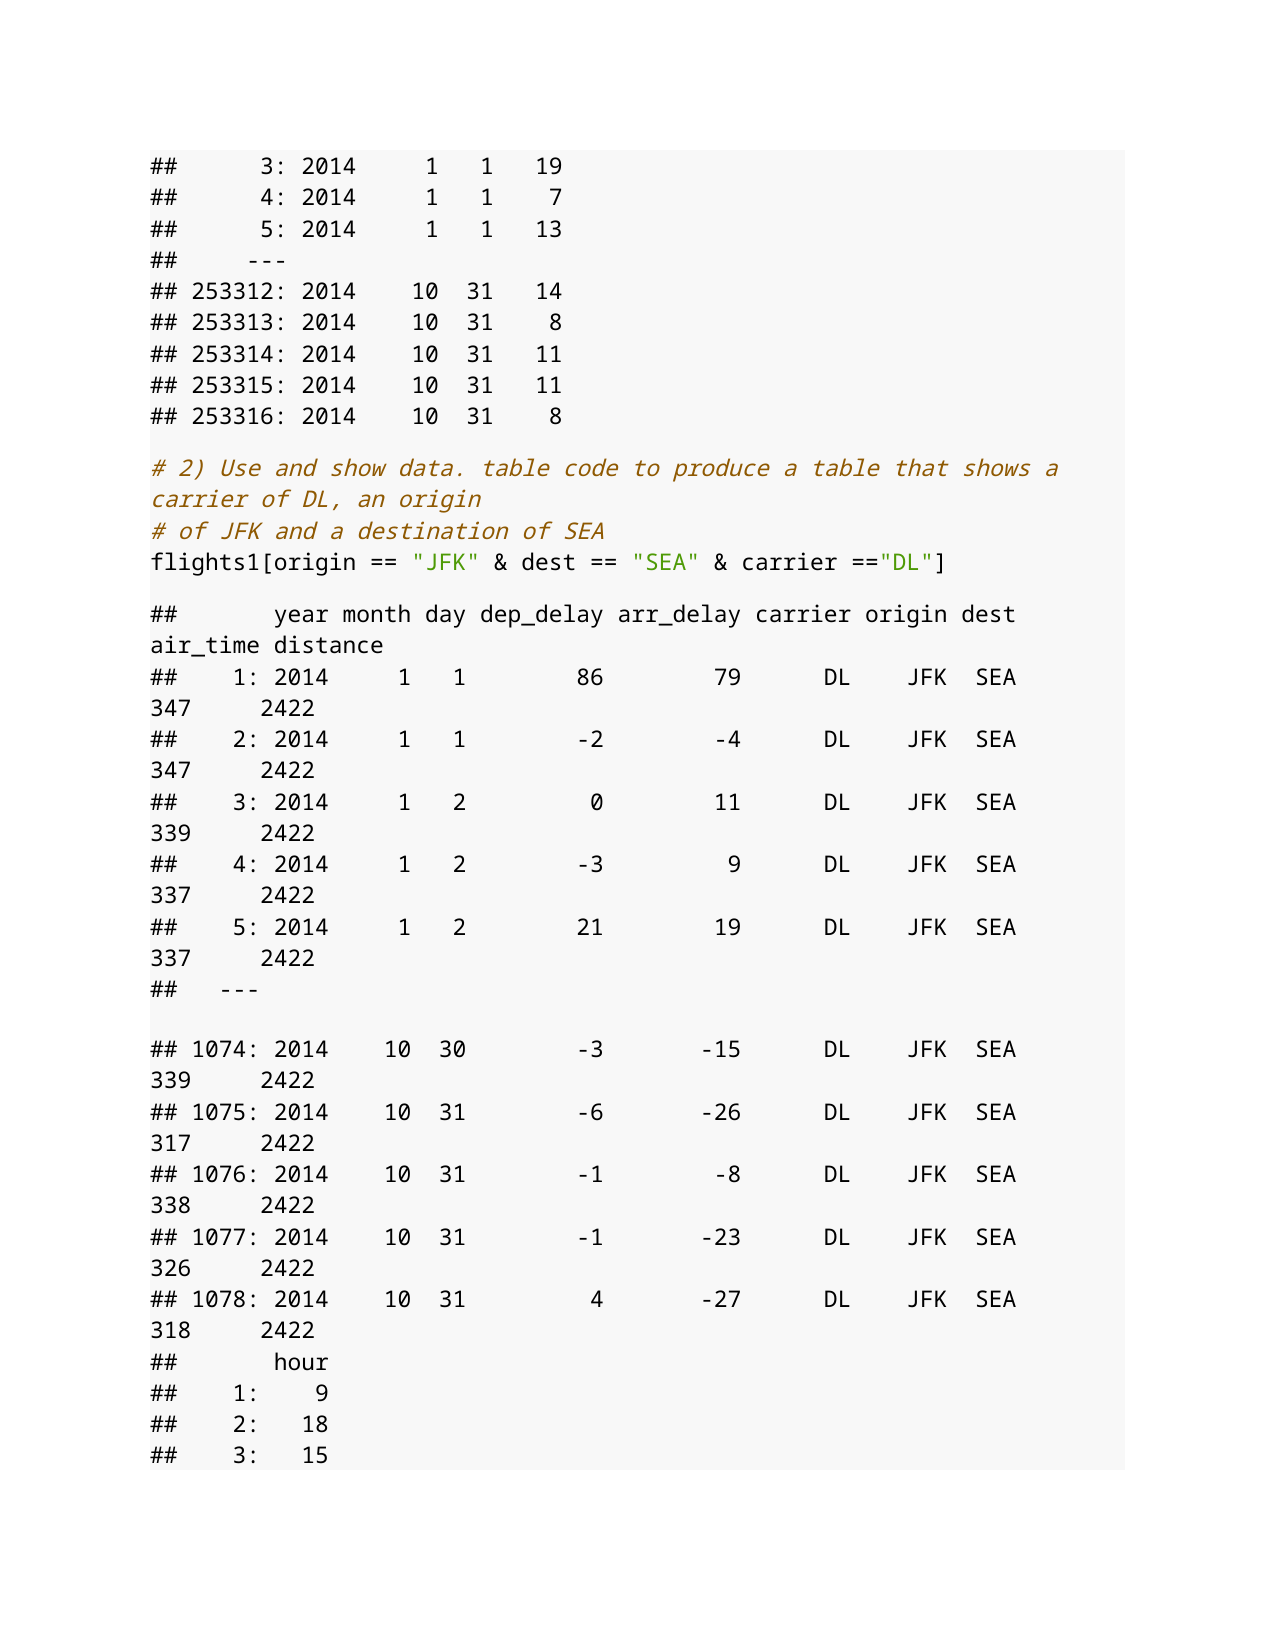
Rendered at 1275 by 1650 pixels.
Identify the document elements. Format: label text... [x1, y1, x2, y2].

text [150, 598, 1125, 1470]
text # 2) Use and show data. table code to produce a table that shows a carrier of DL, an origin # of JFK and a destination of SEA flights1[origin == "JFK" & dest == "SEA" & carrier =="DL"] [150, 452, 1125, 577]
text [150, 150, 1125, 431]
